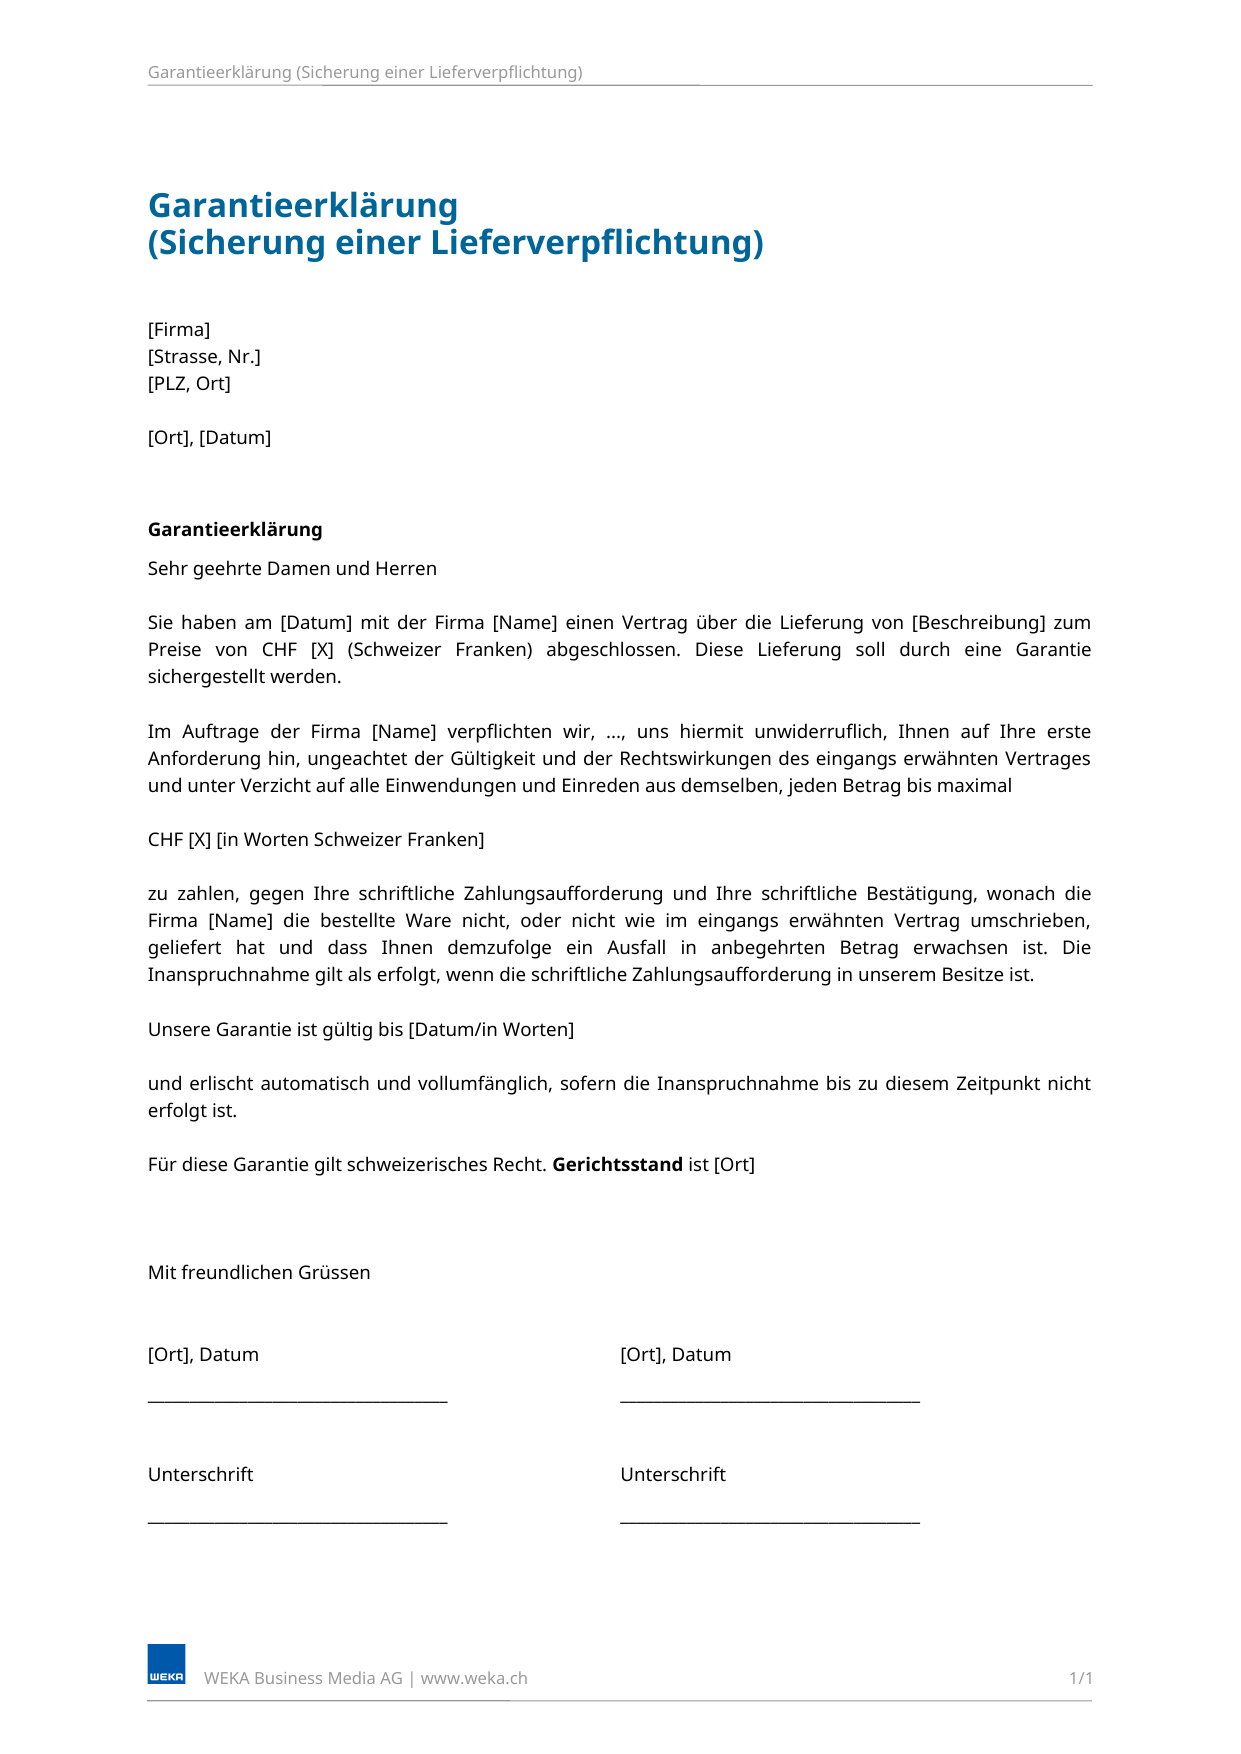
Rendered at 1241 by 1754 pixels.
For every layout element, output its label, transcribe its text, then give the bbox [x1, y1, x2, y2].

text zu zahlen, gegen Ihre schriftliche Zahlungsaufforderung und Ihre schriftliche Bestätigung, wonach die Firma [Name] die bestellte Ware nicht, oder nicht wie im eingangs erwähnten Vertrag umschrieben, geliefert hat und dass Ihnen demzufolge ein Ausfall in anbegehrten Betrag erwachsen ist. Die Inanspruchnahme gilt als erfolgt, wenn die schriftliche Zahlungsaufforderung in unserem Besitze ist. [148, 879, 1092, 987]
text [Ort], Datum [Ort], Datum [148, 1339, 1092, 1366]
text [Firma] [148, 314, 1092, 341]
text CHF [X] [in Worten Schweizer Franken] [148, 825, 1092, 852]
text [Strasse, Nr.] [148, 341, 1092, 368]
text Sehr geehrte Damen und Herren [148, 554, 1092, 581]
text Garantieerklärung [148, 514, 1092, 541]
text Im Auftrage der Firma [Name] verpflichten wir, ..., uns hiermit unwiderruflich, Ihnen auf Ihre erste Anforderung hin, ungeachtet der Gültigkeit und der Rechtswirkungen des eingangs erwähnten Vertrages und unter Verzicht auf alle Einwendungen und Einreden aus demselben, jeden Betrag bis maximal [148, 716, 1092, 798]
text Für diese Garantie gilt schweizerisches Recht. Gerichtsstand ist [Ort] [148, 1150, 1092, 1177]
text Unterschrift Unterschrift [148, 1460, 1092, 1487]
text Mit freundlichen Grüssen [148, 1258, 1092, 1285]
text ____________________________________ ____________________________________ [148, 1379, 1092, 1406]
text Sie haben am [Datum] mit der Firma [Name] einen Vertrag über die Lieferung von [Beschreibung] zum Preise von CHF [X] (Schweizer Franken) abgeschlossen. Diese Lieferung soll durch eine Garantie sichergestellt werden. [148, 608, 1092, 689]
text Garantieerklärung (Sicherung einer Lieferverpflichtung) [148, 187, 1092, 262]
text [Ort], [Datum] [148, 423, 1092, 450]
text [PLZ, Ort] [148, 368, 1092, 396]
picture [147, 1644, 186, 1684]
text und erlischt automatisch und vollumfänglich, sofern die Inanspruchnahme bis zu diesem Zeitpunkt nicht erfolgt ist. [148, 1068, 1092, 1123]
text Unsere Garantie ist gültig bis [Datum/in Worten] [148, 1014, 1092, 1041]
text ____________________________________ ____________________________________ [148, 1500, 1092, 1527]
